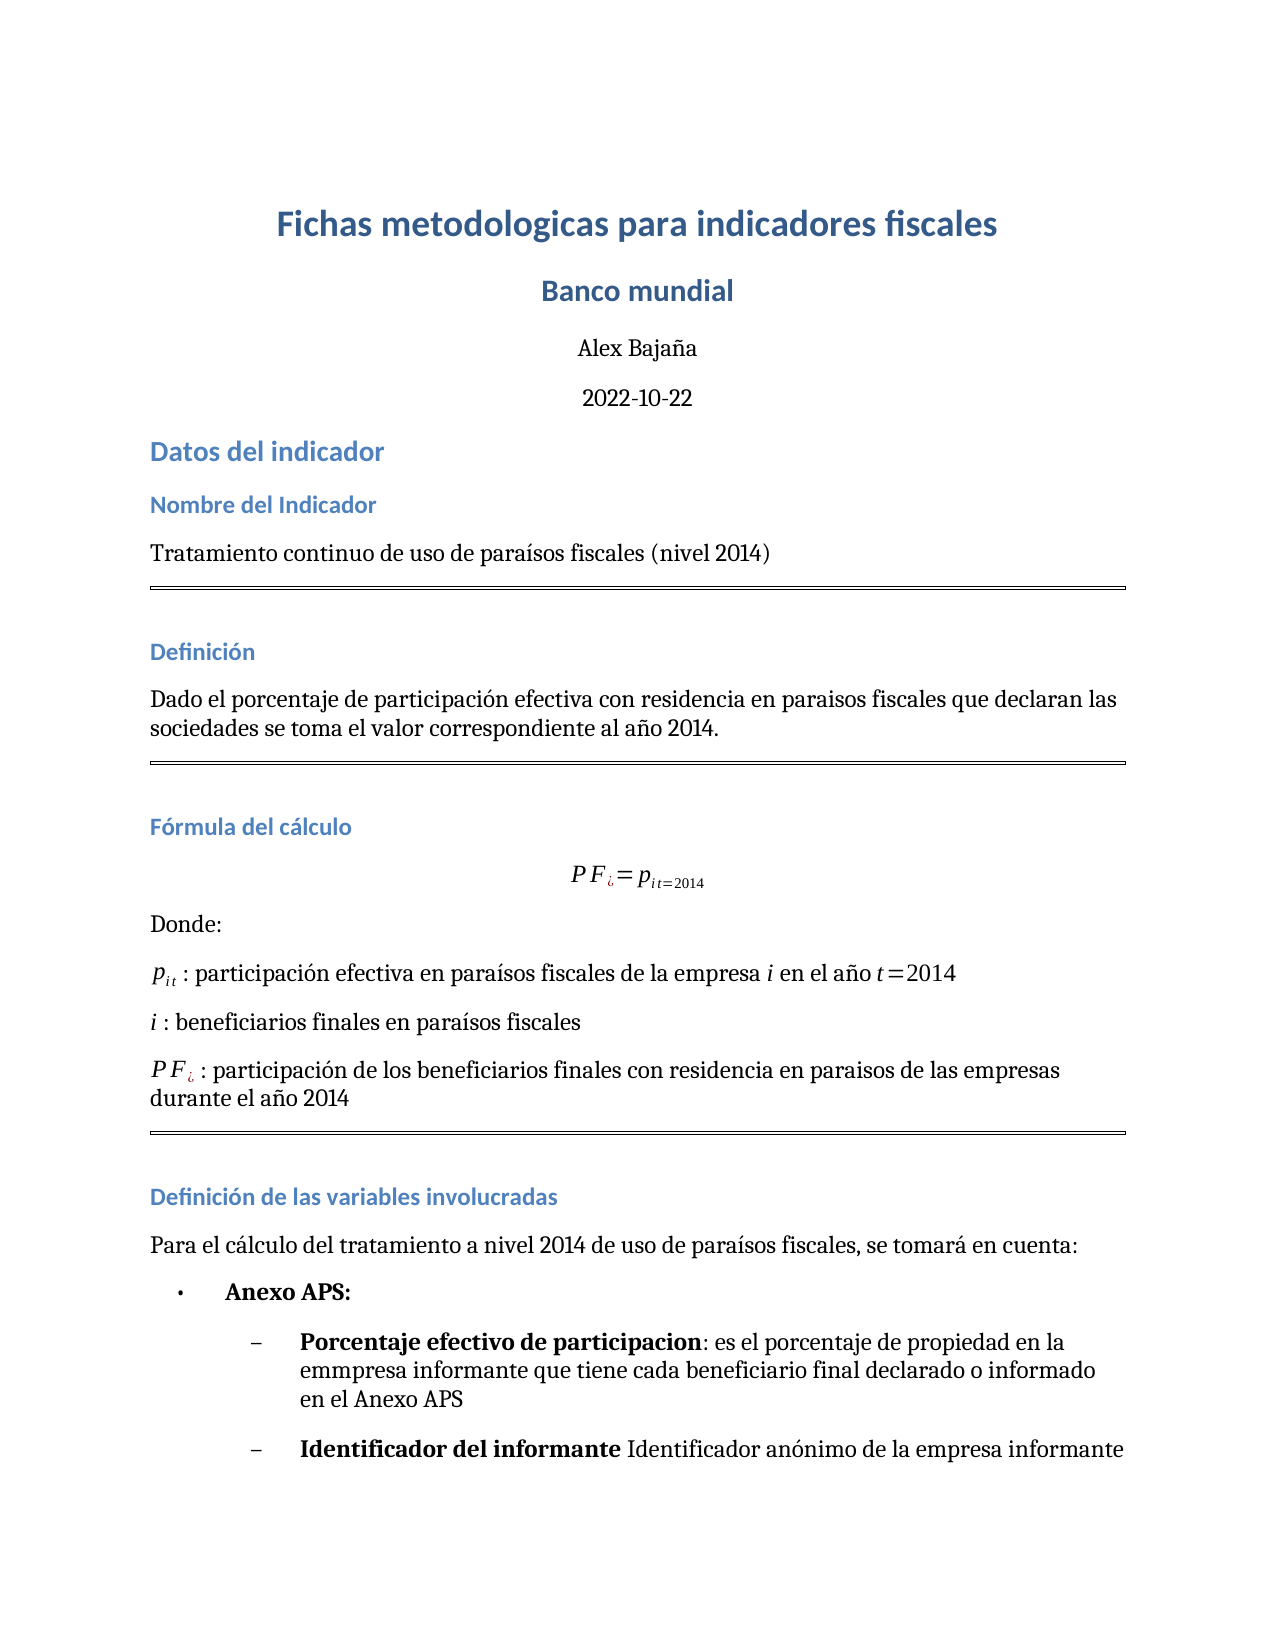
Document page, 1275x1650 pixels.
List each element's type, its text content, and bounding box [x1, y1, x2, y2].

list Porcentaje efectivo de participacion: es el porcentaje de propiedad en la emmpresa informante que tiene cada beneficiario final declarado o informado en el Anexo APS [250, 1328, 1125, 1414]
subtitle Definición [150, 636, 1125, 666]
subtitle Fórmula del cálculo [150, 811, 1125, 842]
text Donde: [150, 910, 1125, 939]
list Identificador del informante Identificador anónimo de la empresa informante [250, 1435, 1125, 1463]
text : participación de los beneficiarios finales con residencia en paraisos de las empresas durante el año 2014 [150, 1056, 1125, 1113]
title Fichas metodologicas para indicadores fiscales [150, 200, 1125, 246]
text : participación efectiva en paraísos fiscales de la empresa en el año [150, 958, 1125, 989]
text Alex Bajaña [150, 334, 1125, 363]
text Dado el porcentaje de participación efectiva con residencia en paraisos fiscales que declaran las sociedades se toma el valor correspondiente al año 2014. [150, 685, 1125, 743]
subtitle Definición de las variables involucradas [150, 1181, 1125, 1212]
text Para el cálculo del tratamiento a nivel 2014 de uso de paraísos fiscales, se tomará en cuenta: [150, 1231, 1125, 1259]
text : beneficiarios finales en paraísos fiscales [150, 1008, 1125, 1037]
subtitle Datos del indicador [150, 433, 1125, 469]
subtitle Nombre del Indicador [150, 489, 1125, 520]
list Anexo APS: [175, 1278, 1125, 1307]
text Tratamiento continuo de uso de paraísos fiscales (nivel 2014) [150, 539, 1125, 568]
subtitle Banco mundial [150, 271, 1125, 309]
text 2022-10-22 [150, 383, 1125, 412]
